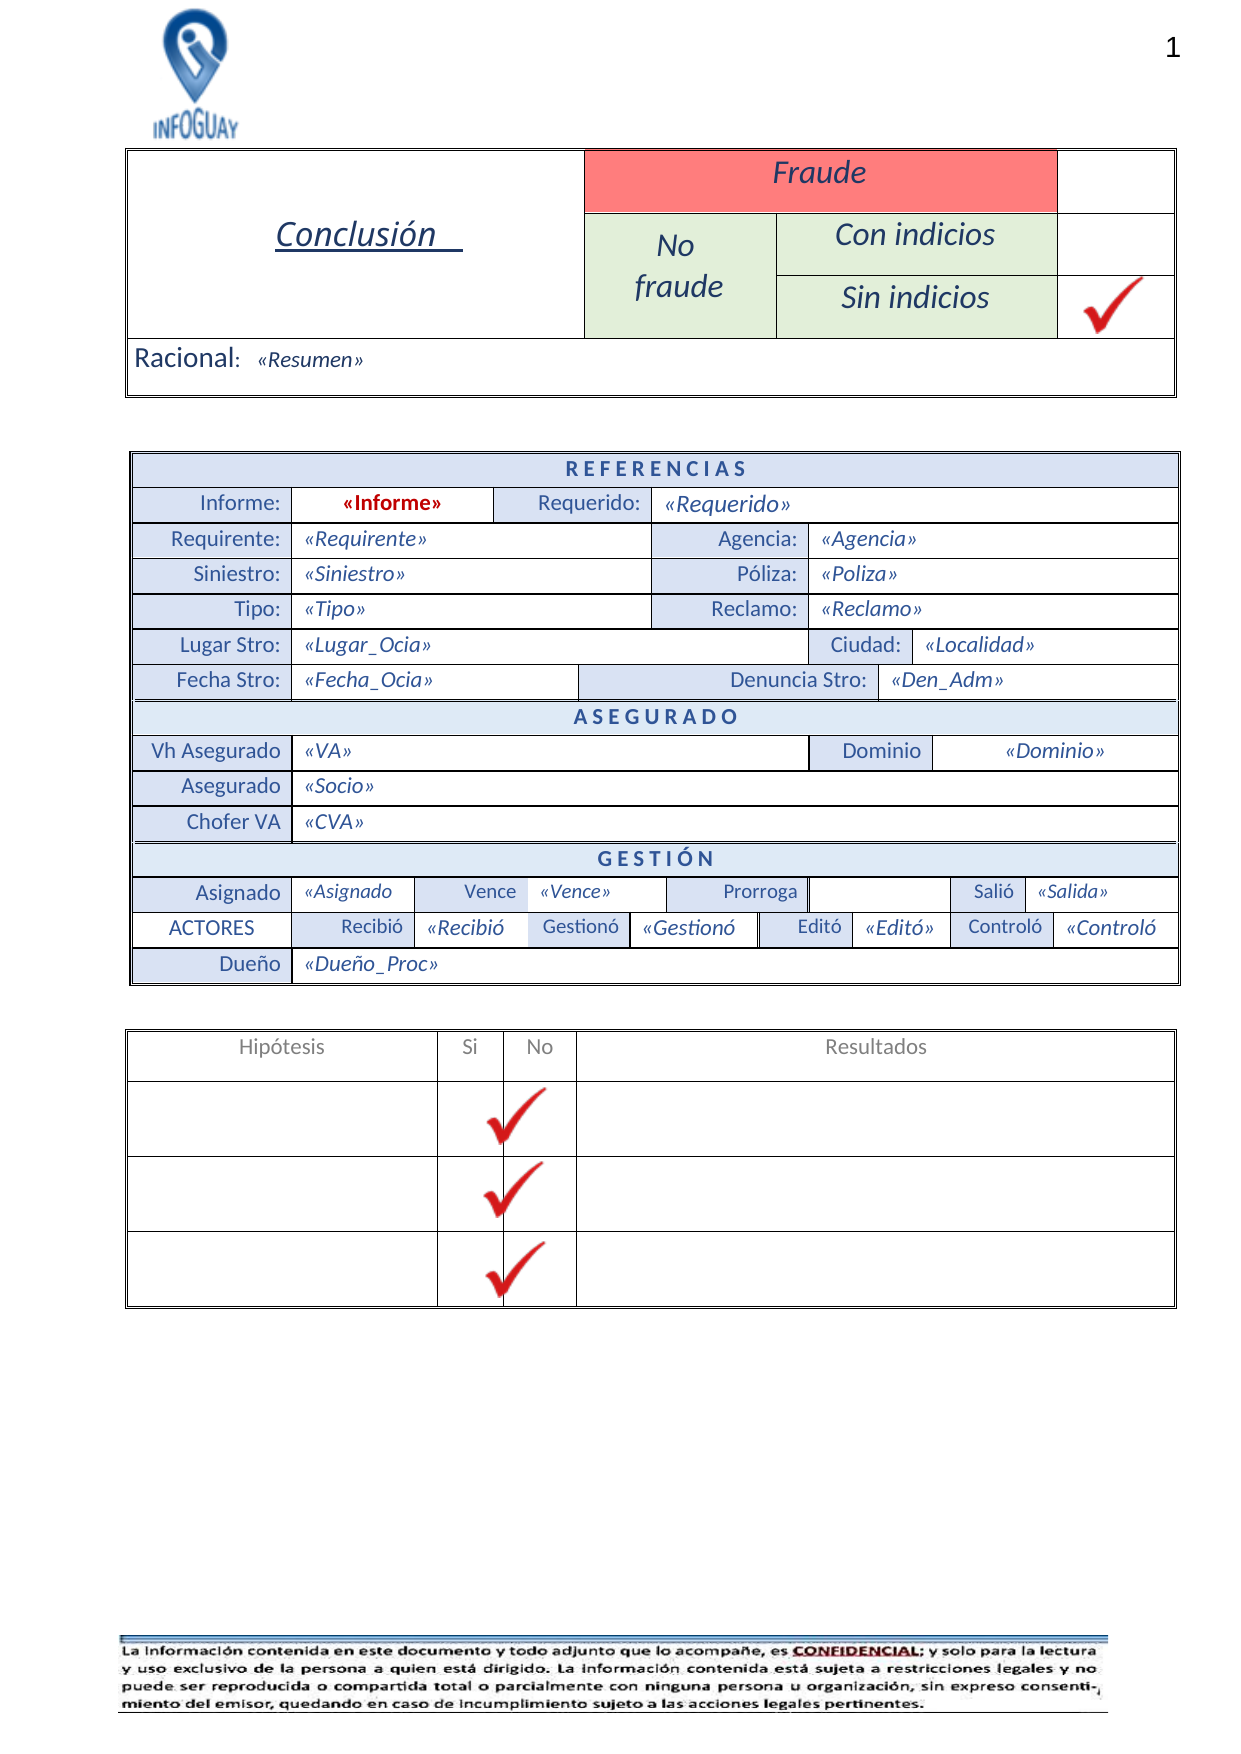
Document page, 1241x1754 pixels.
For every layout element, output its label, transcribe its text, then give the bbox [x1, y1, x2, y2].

table_cell «Requerido» [652, 488, 1178, 522]
picture [485, 1240, 548, 1298]
table_cell Dominio [810, 736, 932, 770]
table_header [1058, 151, 1174, 212]
table_cell Ciudad: [809, 630, 912, 664]
table_cell [504, 1082, 576, 1156]
table_header Resultados [577, 1032, 1174, 1081]
table_cell [128, 1082, 437, 1156]
table_cell No fraude [585, 214, 776, 338]
table_cell [577, 1157, 1174, 1231]
table_cell [128, 1232, 437, 1306]
table_cell [438, 1157, 503, 1231]
table_cell «Controló» [1054, 913, 1178, 947]
table_cell Vh Asegurado [133, 736, 291, 770]
table_cell Denuncia Stro: [579, 665, 878, 699]
table_cell «Tipo» [292, 595, 651, 628]
table_cell «Gestionó» [631, 913, 757, 947]
table_cell «Informe» [292, 488, 493, 522]
table_cell Racional: «Resumen» [128, 339, 1174, 395]
table_header Fraude [585, 151, 1057, 212]
table_header Si [438, 1032, 503, 1081]
table_cell «Localidad» [913, 630, 1178, 664]
table_cell Tipo: [133, 595, 291, 628]
table_header R E F E R E N C I A S [133, 454, 1178, 487]
table_cell «Lugar_Ocia» [292, 630, 808, 664]
table_cell [577, 1082, 1174, 1156]
table_cell Recibió [292, 913, 414, 947]
table_cell «Dueño_Proc» [293, 949, 1178, 982]
table_cell «Den_Adm» [879, 665, 1178, 699]
table_cell G E S T I Ó N [133, 841, 1178, 876]
table_header No [504, 1032, 576, 1081]
table_cell Requerido: [494, 488, 651, 522]
table_cell «VA» [293, 736, 808, 770]
table_cell Prorroga [667, 878, 807, 912]
table_cell Agencia: [652, 524, 808, 557]
table_cell Controló [951, 913, 1053, 947]
table_cell Editó [760, 913, 852, 947]
table_cell «Siniestro» [292, 559, 651, 593]
picture [1083, 276, 1146, 334]
table_cell «Agencia» [809, 524, 1178, 557]
table_cell «Vence» [528, 878, 666, 912]
table_cell «Poliza» [809, 559, 1178, 593]
table_cell [810, 878, 950, 912]
table_cell «Asignado» [292, 878, 414, 912]
table_cell «Dominio» [933, 736, 1178, 770]
table_cell Gestionó [528, 913, 629, 947]
table_cell Vence [415, 878, 528, 912]
table_header Conclusión [128, 151, 584, 338]
table_cell Informe: [133, 488, 291, 522]
picture [483, 1160, 546, 1218]
table_cell «Reclamo» [809, 595, 1178, 628]
table_cell Reclamo: [652, 595, 808, 628]
table_cell Siniestro: [133, 559, 291, 593]
picture [486, 1086, 549, 1145]
table_cell Fecha Stro: [133, 665, 291, 699]
table_cell Lugar Stro: [133, 630, 291, 664]
table_cell [438, 1082, 503, 1156]
table_cell «Socio» [293, 772, 1178, 805]
table_cell «Recibió» [415, 913, 528, 947]
table_cell «CVA» [293, 807, 1178, 841]
picture [118, 1635, 1109, 1713]
picture [131, 5, 262, 144]
table_cell A S E G U R A D O [131, 699, 1179, 734]
table_cell «Fecha_Ocia» [292, 665, 578, 699]
table_cell Con indicios [777, 214, 1057, 275]
table_cell [128, 1157, 437, 1231]
table_cell Chofer VA [133, 807, 291, 841]
table_cell Asegurado [133, 772, 291, 805]
table_cell [577, 1232, 1174, 1306]
table_cell Asignado [133, 878, 291, 912]
table_cell Dueño [133, 949, 291, 982]
table_cell [1058, 214, 1174, 275]
table_cell Requirente: [133, 524, 291, 557]
table_cell «Salida» [1026, 878, 1178, 912]
table_cell [1058, 276, 1174, 338]
table_cell [504, 1232, 576, 1306]
table_cell «Requirente» [292, 524, 651, 557]
table_cell ACTORES [133, 913, 291, 947]
table_cell Sin indicios [777, 276, 1057, 338]
table_cell [504, 1157, 576, 1231]
table_cell [438, 1232, 503, 1306]
table_cell Póliza: [652, 559, 808, 593]
table_cell Salió [951, 878, 1025, 912]
table_header Hipótesis [128, 1032, 437, 1081]
table_cell «Editó» [853, 913, 950, 947]
